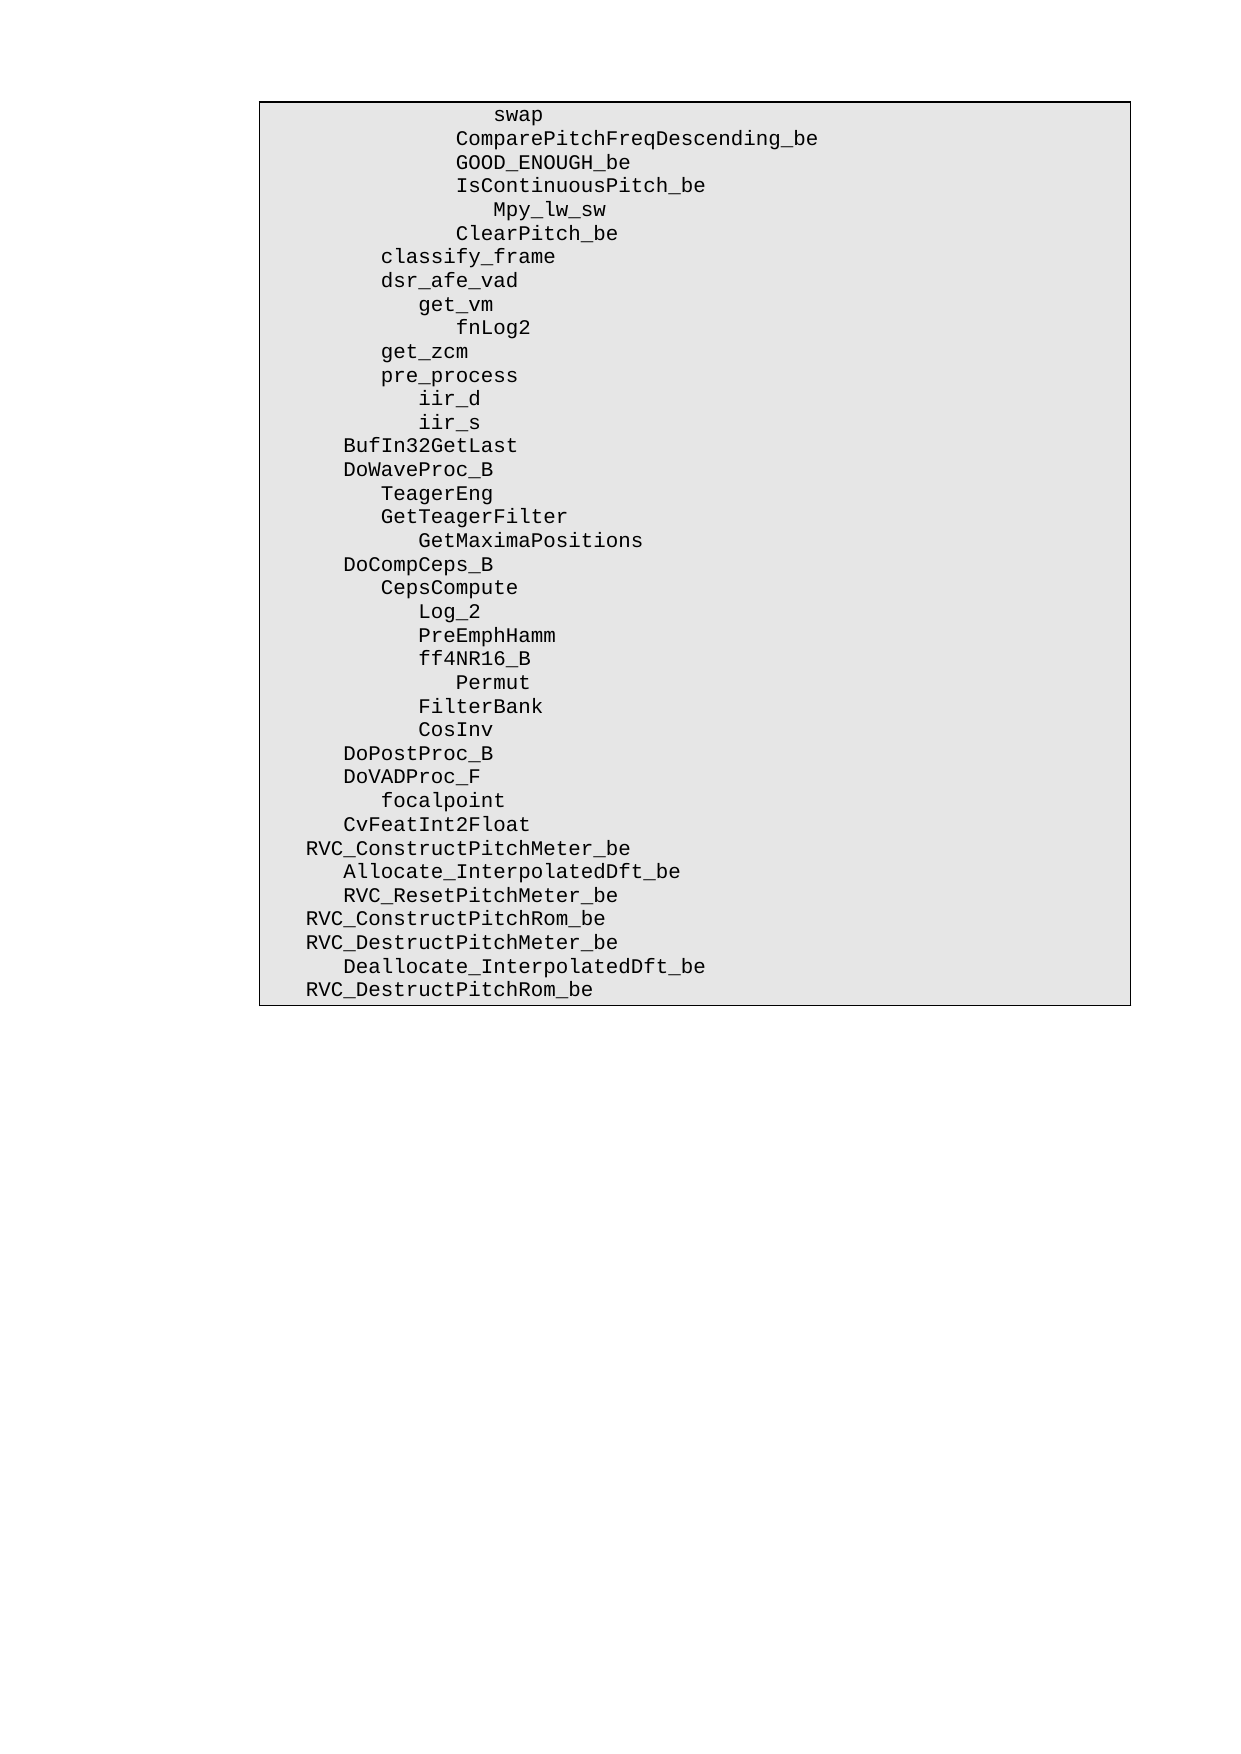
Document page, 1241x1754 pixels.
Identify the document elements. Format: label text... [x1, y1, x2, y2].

text PreEmphHamm [260, 622, 1130, 645]
text RVC_ConstructPitchRom_be [260, 905, 1130, 929]
text dsr_afe_vad [260, 267, 1130, 291]
text Deallocate_InterpolatedDft_be [260, 953, 1130, 976]
text DoPostProc_B [260, 740, 1130, 763]
text ClearPitch_be [260, 219, 1130, 243]
text FilterBank [260, 692, 1130, 716]
text fnLog2 [260, 314, 1130, 338]
text swap [260, 103, 1130, 125]
text RVC_ResetPitchMeter_be [260, 882, 1130, 905]
text GetMaximaPositions [260, 527, 1130, 551]
text CvFeatInt2Float [260, 811, 1130, 834]
text Mpy_lw_sw [260, 196, 1130, 219]
text DoVADProc_F [260, 763, 1130, 787]
text GetTeagerFilter [260, 503, 1130, 527]
text ff4NR16_B [260, 645, 1130, 669]
text iir_d [260, 385, 1130, 409]
text BufIn32GetLast [260, 432, 1130, 456]
text Log_2 [260, 598, 1130, 622]
text ComparePitchFreqDescending_be [260, 125, 1130, 149]
text RVC_ConstructPitchMeter_be [260, 834, 1130, 858]
text CosInv [260, 716, 1130, 740]
text IsContinuousPitch_be [260, 172, 1130, 196]
text Permut [260, 669, 1130, 692]
text pre_process [260, 361, 1130, 385]
text CepsCompute [260, 574, 1130, 598]
text RVC_DestructPitchRom_be [260, 976, 1130, 1005]
text DoCompCeps_B [260, 551, 1130, 574]
text GOOD_ENOUGH_be [260, 149, 1130, 172]
text DoWaveProc_B [260, 456, 1130, 480]
text TeagerEng [260, 480, 1130, 503]
text get_vm [260, 291, 1130, 314]
text Allocate_InterpolatedDft_be [260, 858, 1130, 882]
text iir_s [260, 409, 1130, 432]
text classify_frame [260, 243, 1130, 267]
text focalpoint [260, 787, 1130, 811]
text RVC_DestructPitchMeter_be [260, 929, 1130, 953]
text get_zcm [260, 338, 1130, 361]
